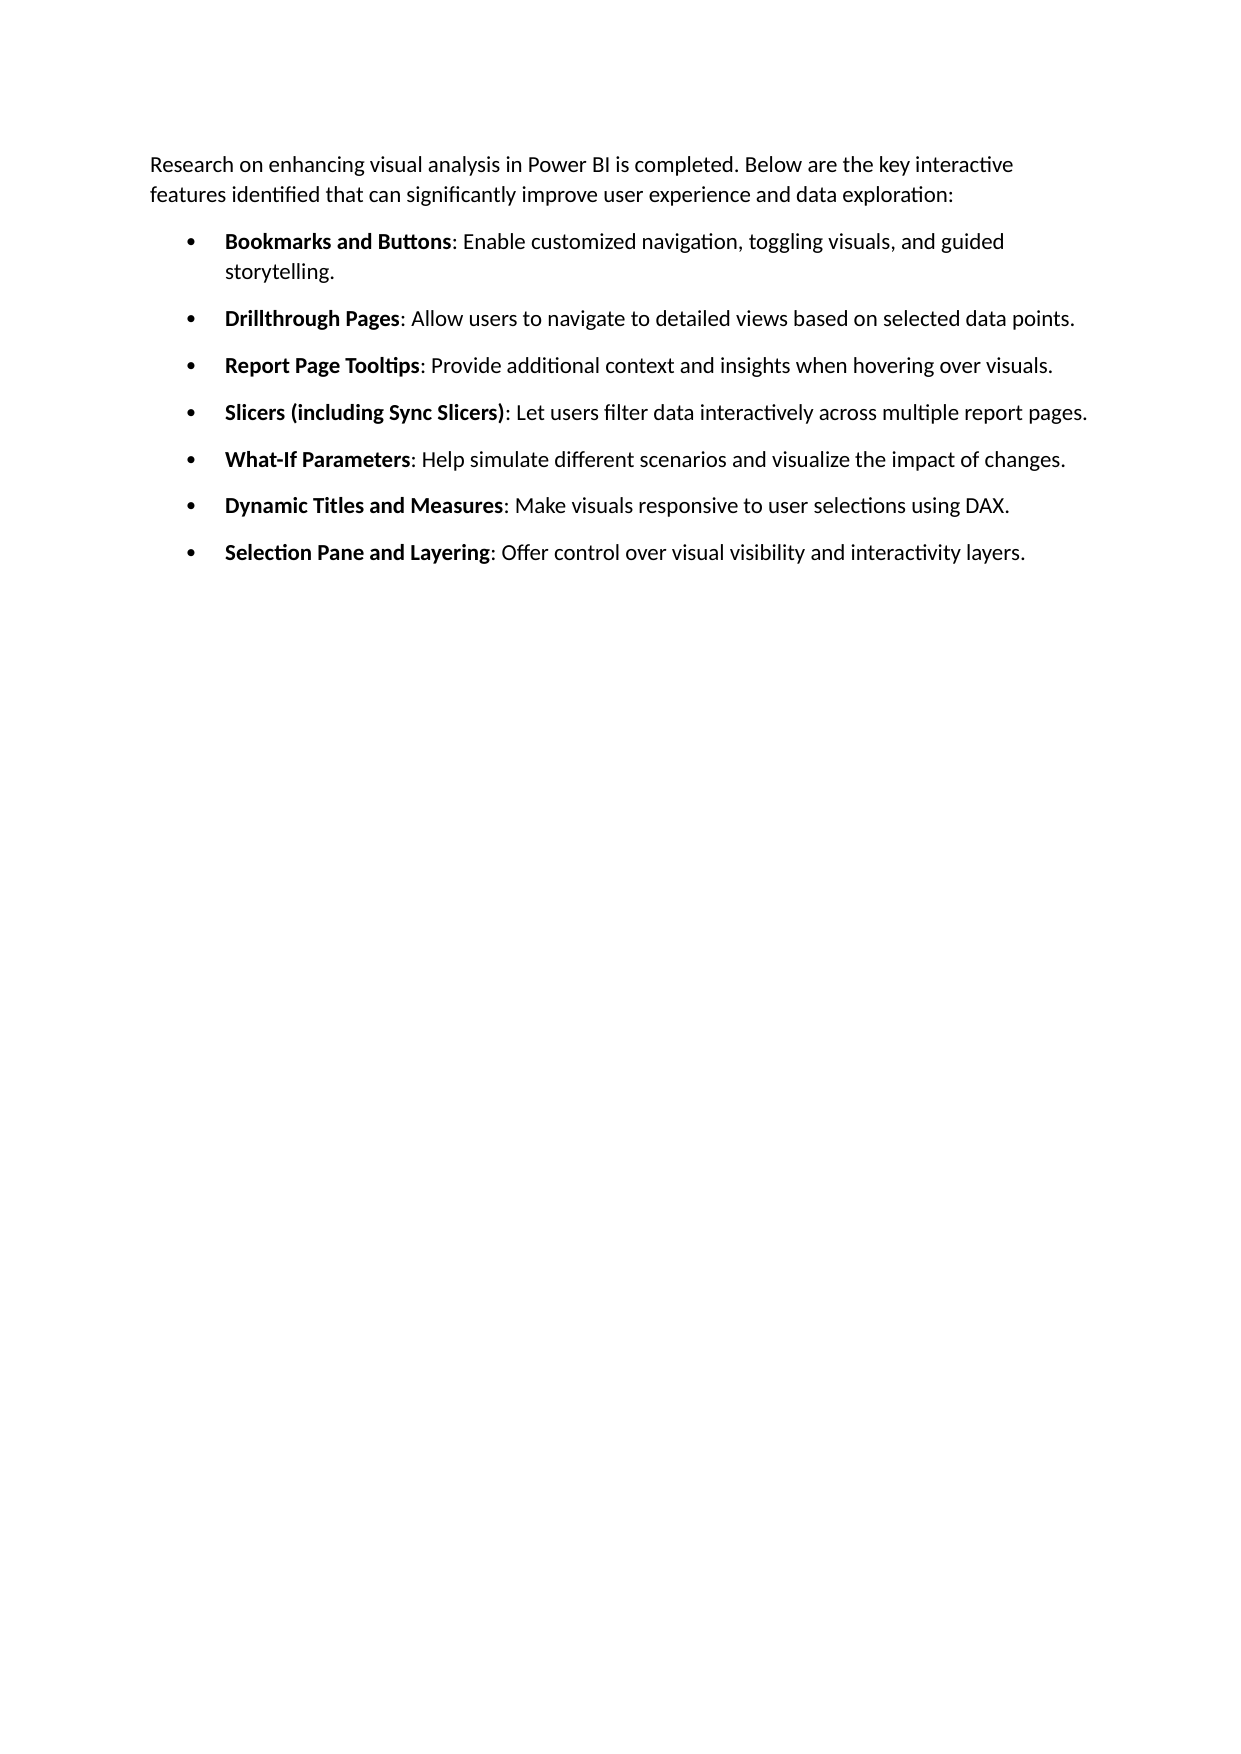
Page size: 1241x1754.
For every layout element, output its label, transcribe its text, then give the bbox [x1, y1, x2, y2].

list Dynamic Titles and Measures: Make visuals responsive to user selections using DAX. [187, 492, 1090, 520]
text Research on enhancing visual analysis in Power BI is completed. Below are the key interactive features identified that can significantly improve user experience and data exploration: [150, 150, 1090, 208]
list Bookmarks and Buttons: Enable customized navigation, toggling visuals, and guided storytelling. [187, 227, 1090, 285]
list Report Page Tooltips: Provide additional context and insights when hovering over visuals. [187, 351, 1090, 379]
list What-If Parameters: Help simulate different scenarios and visualize the impact of changes. [187, 445, 1090, 473]
list Drillthrough Pages: Allow users to navigate to detailed views based on selected data points. [187, 304, 1090, 332]
list Selection Pane and Layering: Offer control over visual visibility and interactivity layers. [187, 538, 1090, 567]
list Slicers (including Sync Slicers): Let users filter data interactively across multiple report pages. [187, 398, 1090, 426]
